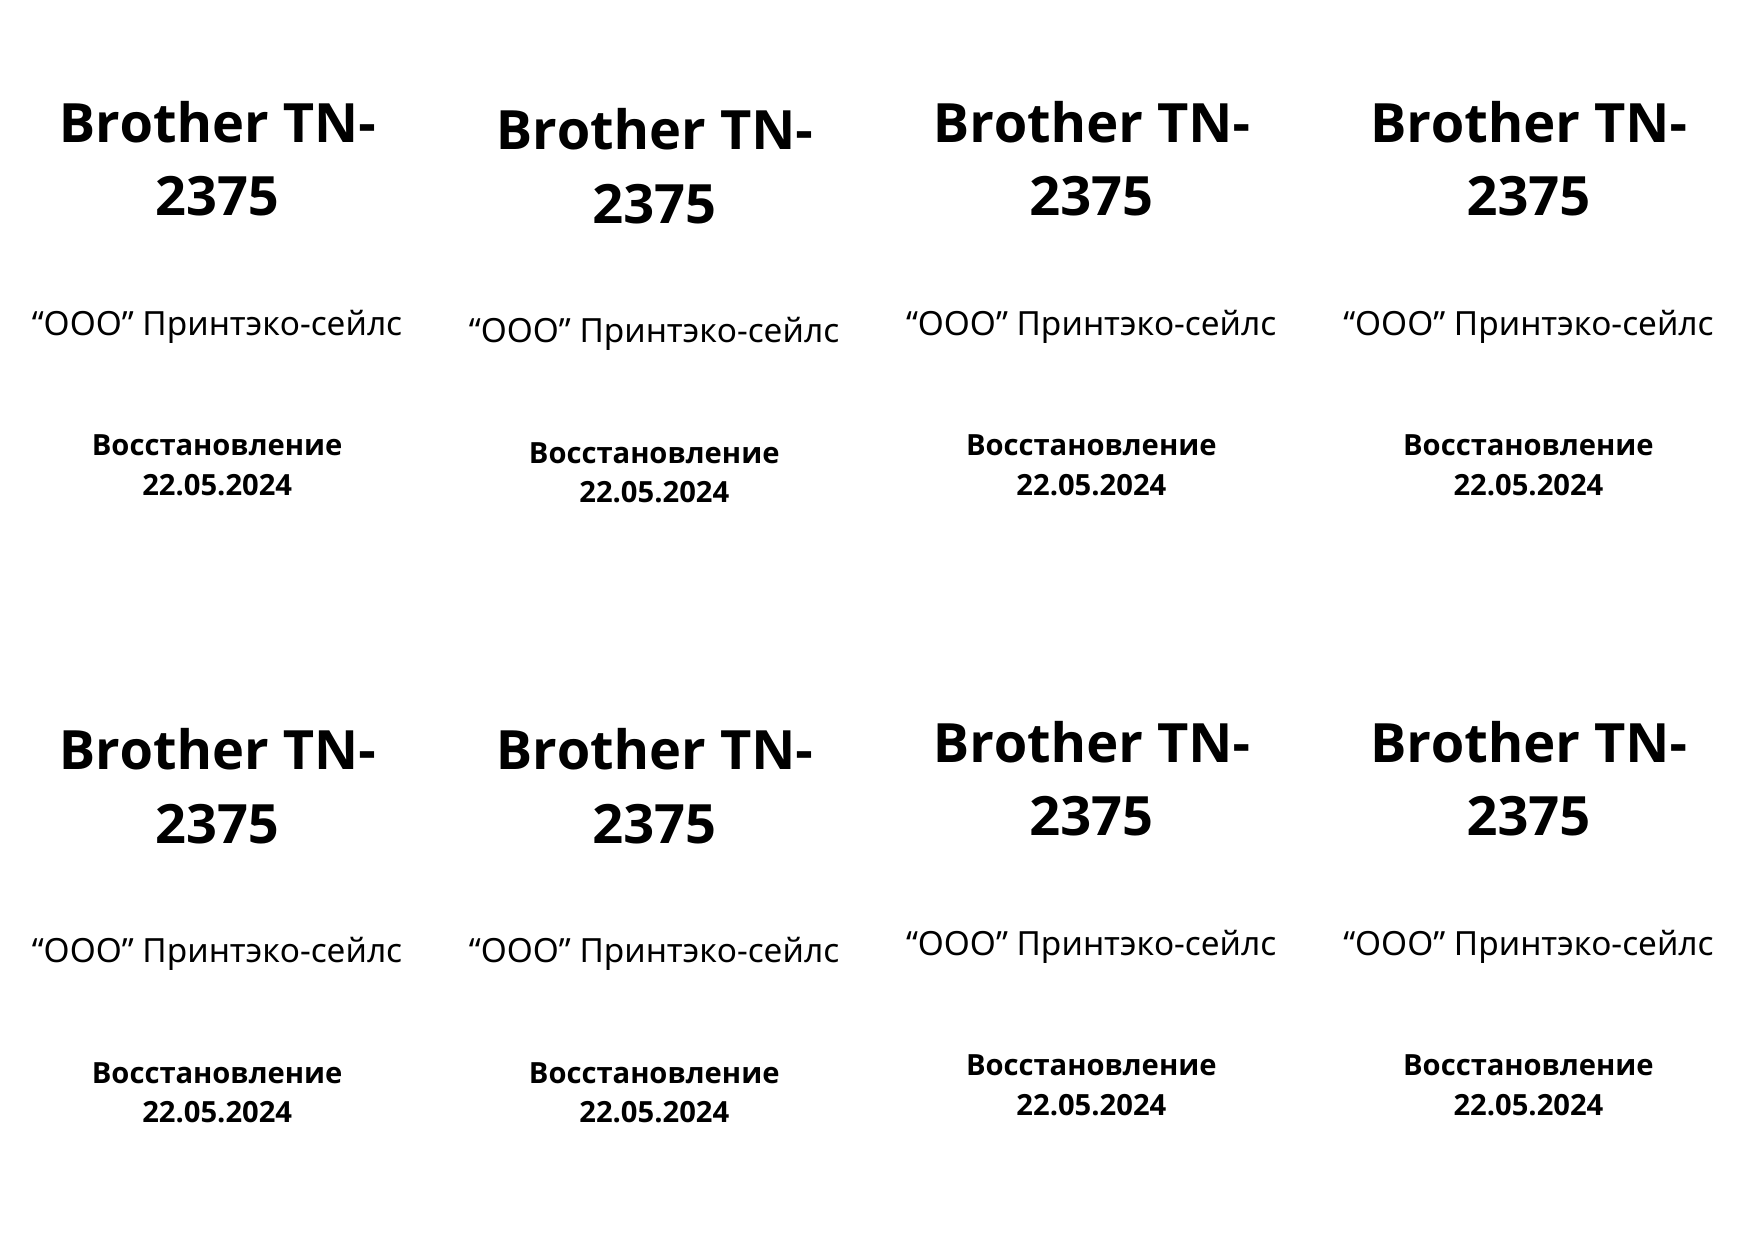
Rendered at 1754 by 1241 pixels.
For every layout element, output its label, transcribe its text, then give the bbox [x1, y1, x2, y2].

table_header Brother TN-2375 “ООО” Принтэко-сейлс Восстановление 22.05.2024 [436, 0, 873, 620]
table_header Brother TN-2375 “ООО” Принтэко-сейлс Восстановление 22.05.2024 [1310, 0, 1747, 620]
table_cell Brother TN-2375 “ООО” Принтэко-сейлс Восстановление 22.05.2024 [1310, 620, 1747, 1240]
table_cell Brother TN-2375 “ООО” Принтэко-сейлс Восстановление 22.05.2024 [436, 620, 873, 1240]
table_header Brother TN-2375 “ООО” Принтэко-сейлс Восстановление 22.05.2024 [0, 0, 436, 620]
table_cell Brother TN-2375 “ООО” Принтэко-сейлс Восстановление 22.05.2024 [0, 620, 436, 1240]
table_cell Brother TN-2375 “ООО” Принтэко-сейлс Восстановление 22.05.2024 [873, 620, 1310, 1240]
table_header Brother TN-2375 “ООО” Принтэко-сейлс Восстановление 22.05.2024 [873, 0, 1310, 620]
